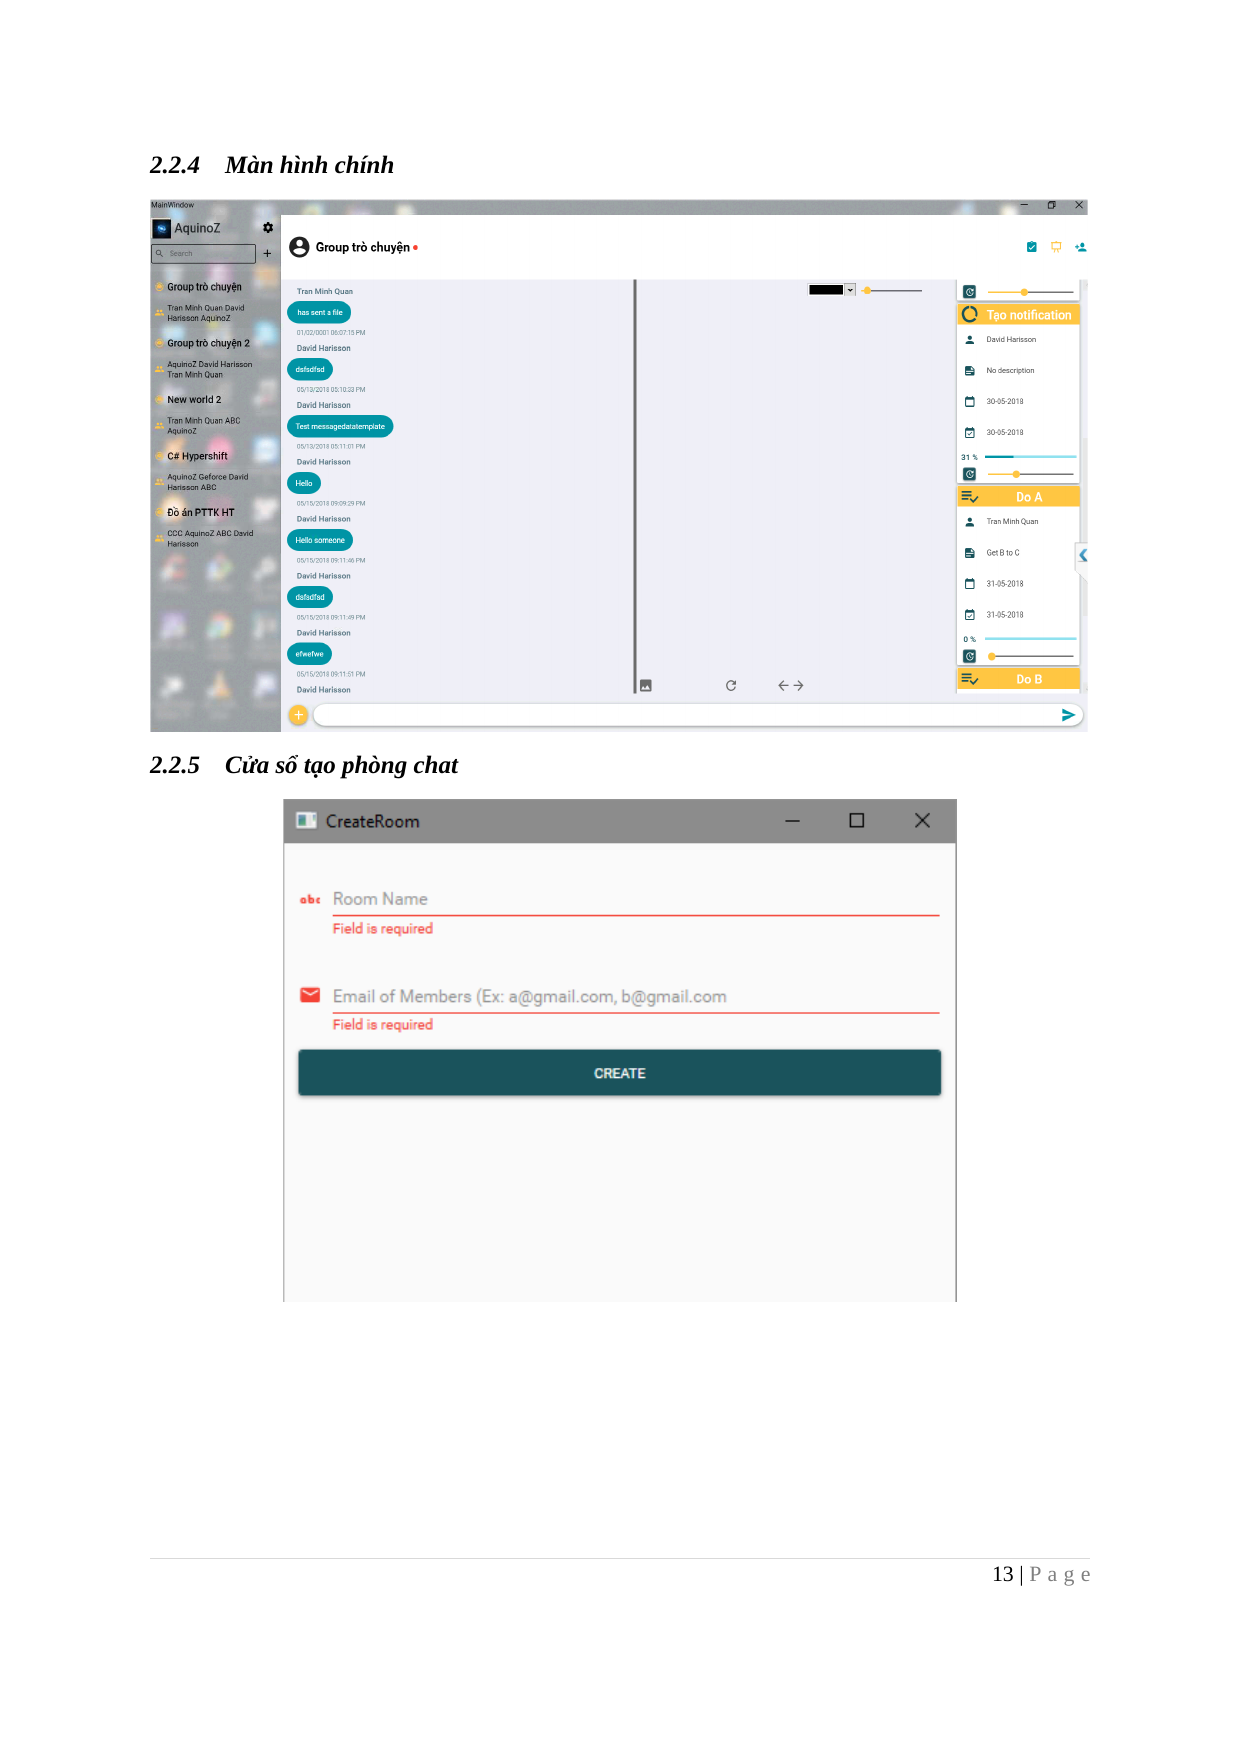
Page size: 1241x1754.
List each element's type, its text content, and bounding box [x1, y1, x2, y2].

subtitle Cửa sổ tạo phòng chat [150, 750, 1090, 779]
picture [283, 799, 957, 1302]
subtitle Màn hình chính [150, 150, 1090, 179]
picture [150, 199, 1088, 732]
